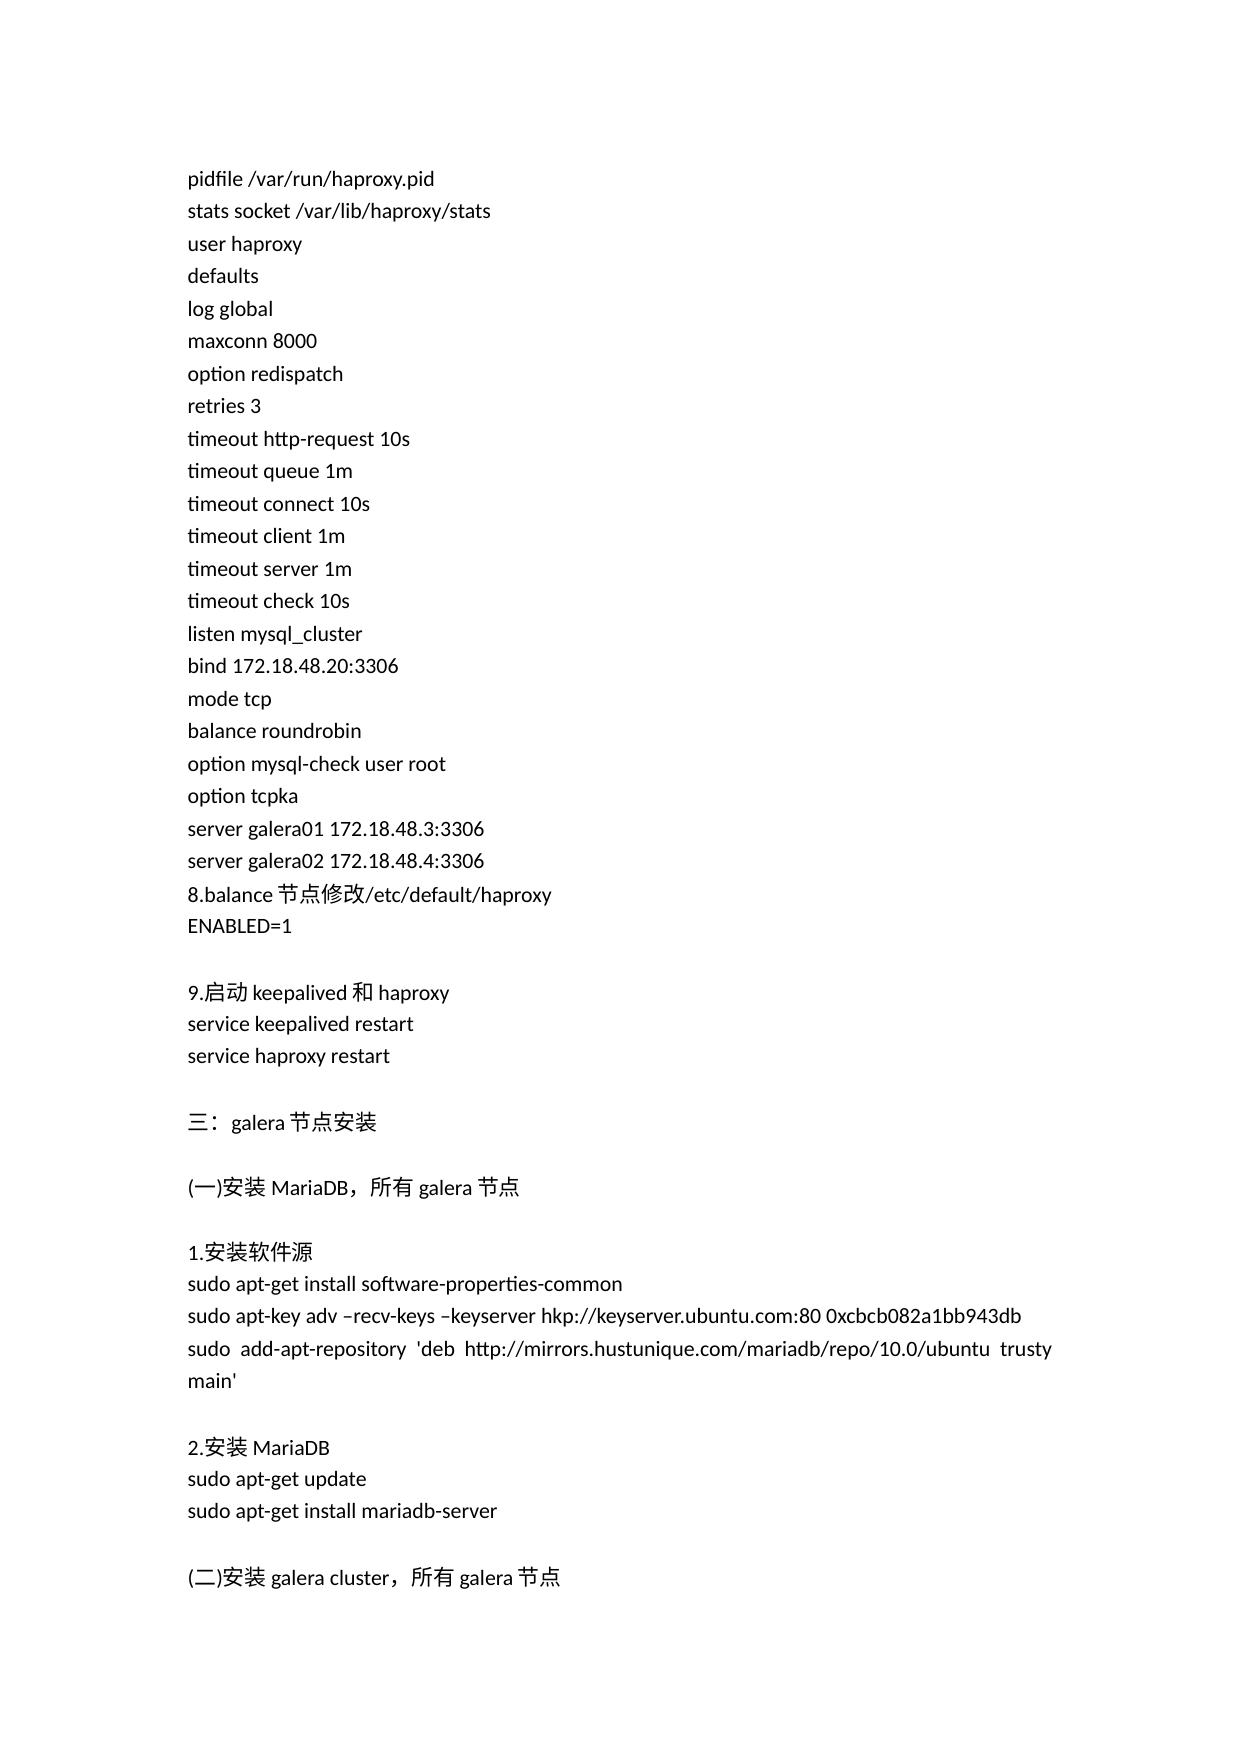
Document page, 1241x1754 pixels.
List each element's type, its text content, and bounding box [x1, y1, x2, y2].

text balance roundrobin [187, 714, 1053, 747]
text server galera02 172.18.48.4:3306 [187, 844, 1053, 877]
text bind 172.18.48.20:3306 [187, 649, 1053, 682]
text sudo apt-get install mariadb-server [187, 1494, 1053, 1527]
text pidfile /var/run/haproxy.pid [187, 162, 1053, 194]
text 三：galera节点安装 [187, 1104, 1053, 1137]
text 9.启动keepalived和haproxy [187, 974, 1053, 1007]
text sudo apt-key adv –recv-keys –keyserver hkp://keyserver.ubuntu.com:80 0xcbcb082a1bb943db [187, 1299, 1053, 1332]
text 2.安装MariaDB [187, 1429, 1053, 1462]
text sudo apt-get update [187, 1462, 1053, 1494]
text timeout queue 1m [187, 454, 1053, 487]
text log global [187, 292, 1053, 324]
text option redispatch [187, 357, 1053, 389]
text 1.安装软件源 [187, 1234, 1053, 1267]
text timeout client 1m [187, 519, 1053, 552]
text timeout connect 10s [187, 487, 1053, 519]
text stats socket /var/lib/haproxy/stats [187, 194, 1053, 227]
text sudo add-apt-repository 'deb http://mirrors.hustunique.com/mariadb/repo/10.0/ubuntu trusty main' [187, 1332, 1053, 1397]
text (一)安装MariaDB，所有galera节点 [187, 1169, 1053, 1202]
text service haproxy restart [187, 1039, 1053, 1072]
text sudo apt-get install software-properties-common [187, 1267, 1053, 1299]
text user haproxy [187, 227, 1053, 259]
text listen mysql_cluster [187, 617, 1053, 649]
text service keepalived restart [187, 1007, 1053, 1039]
text ENABLED=1 [187, 909, 1053, 942]
text timeout check 10s [187, 584, 1053, 617]
text option mysql-check user root [187, 747, 1053, 779]
text retries 3 [187, 389, 1053, 422]
text 8.balance节点修改/etc/default/haproxy [187, 877, 1053, 909]
text mode tcp [187, 682, 1053, 714]
text timeout server 1m [187, 552, 1053, 584]
text defaults [187, 259, 1053, 292]
text maxconn 8000 [187, 324, 1053, 357]
text (二)安装galera cluster，所有galera节点 [187, 1559, 1053, 1592]
text timeout http-request 10s [187, 422, 1053, 454]
text option tcpka [187, 779, 1053, 812]
text server galera01 172.18.48.3:3306 [187, 812, 1053, 844]
